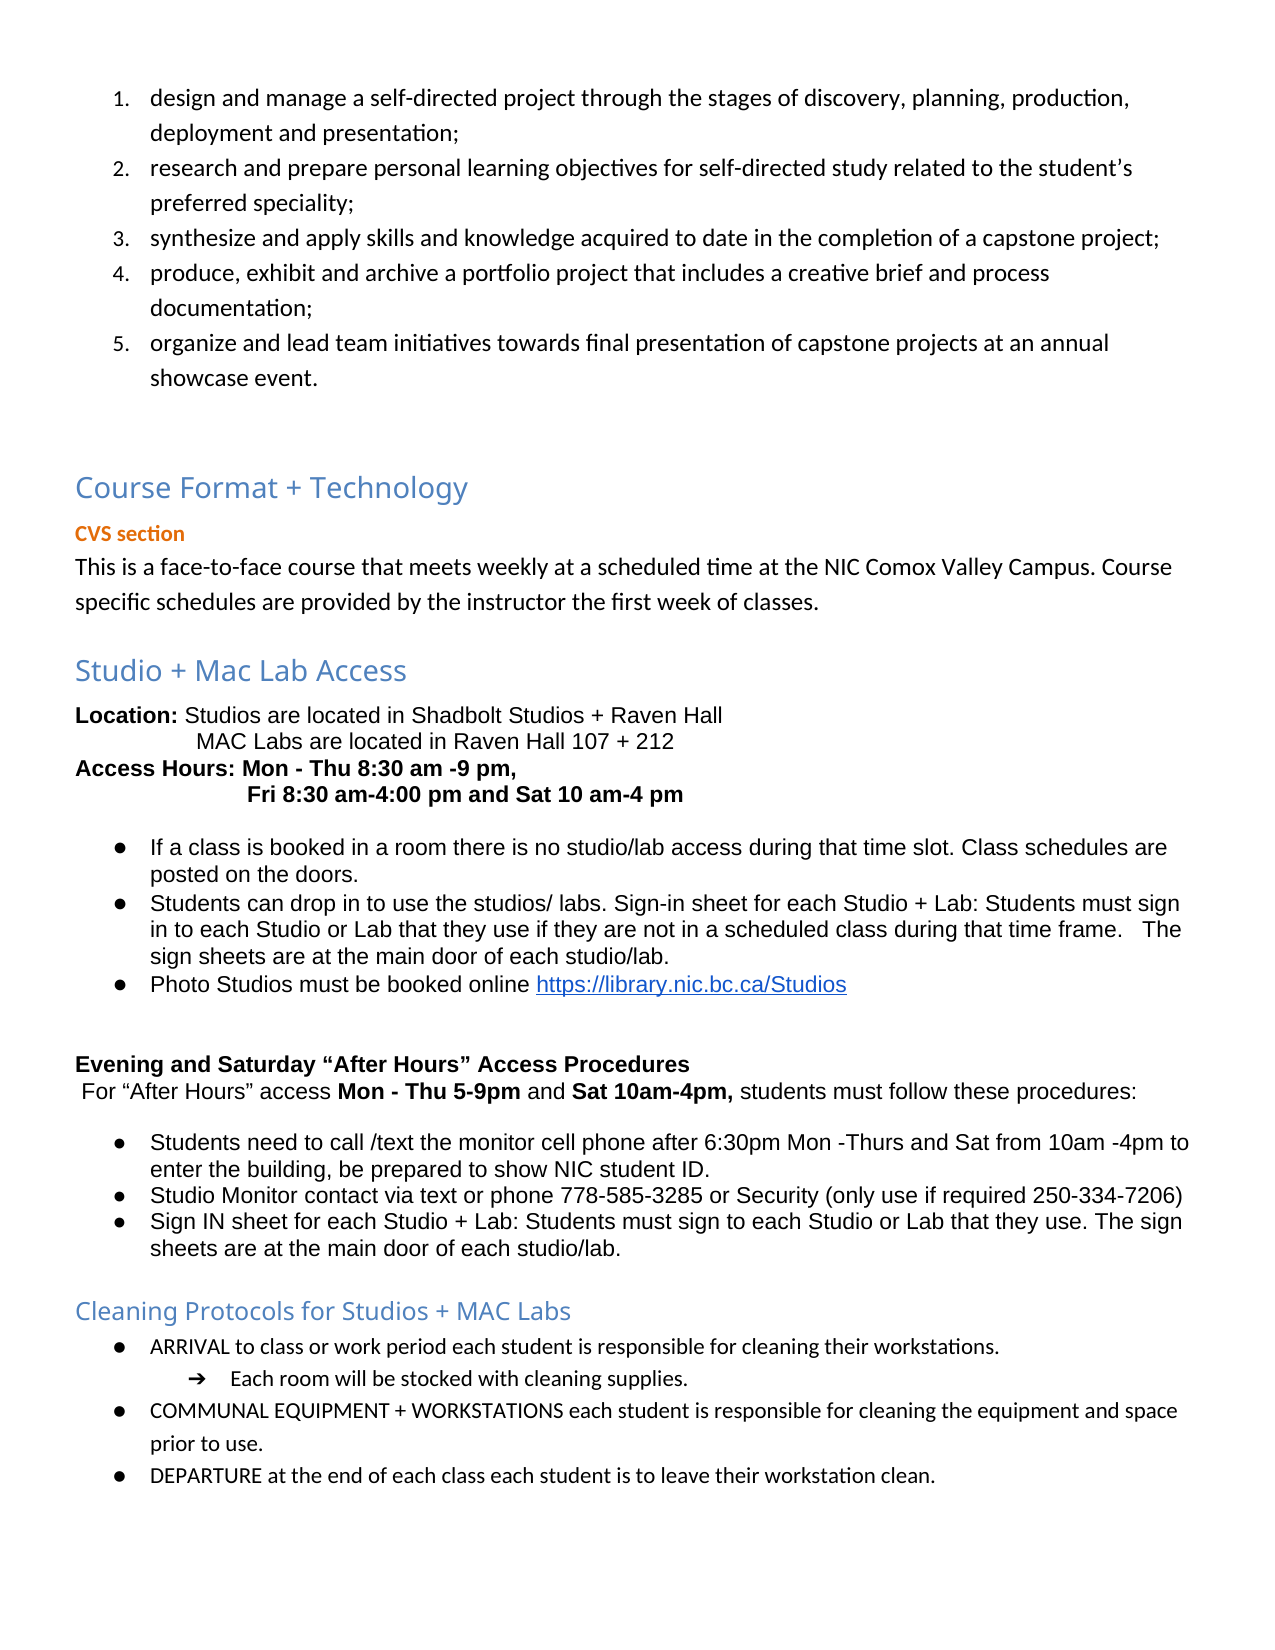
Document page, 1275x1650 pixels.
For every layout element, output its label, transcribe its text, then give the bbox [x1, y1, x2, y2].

list research and prepare personal learning objectives for self-directed study related to the student’s preferred speciality; [112, 152, 1200, 217]
list COMMUNAL EQUIPMENT + WORKSTATIONS each student is responsible for cleaning the equipment and space prior to use. [112, 1397, 1200, 1457]
list synthesize and apply skills and knowledge acquired to date in the completion of a capstone project; [112, 222, 1200, 252]
list Each room will be stocked with cleaning supplies. [187, 1364, 1200, 1392]
list Students need to call /text the monitor cell phone after 6:30pm Mon -Thurs and Sat from 10am -4pm to enter the building, be prepared to show NIC student ID. [112, 1129, 1200, 1182]
text MAC Labs are located in Raven Hall 107 + 212 [75, 728, 1200, 755]
list If a class is booked in a room there is no studio/lab access during that time slot. Class schedules are posted on the doors. [112, 832, 1200, 887]
subtitle Cleaning Protocols for Studios + MAC Labs [75, 1293, 1200, 1327]
text This is a face-to-face course that meets weekly at a scheduled time at the NIC Comox Valley Campus. Course specific schedules are provided by the instructor the first week of classes. [75, 551, 1200, 617]
list design and manage a self-directed project through the stages of discovery, planning, production, deployment and presentation; [112, 82, 1200, 147]
text Fri 8:30 am-4:00 pm and Sat 10 am-4 pm [75, 781, 1200, 807]
text Access Hours: Mon - Thu 8:30 am -9 pm, [75, 755, 1200, 781]
list Photo Studios must be booked online https://library.nic.bc.ca/Studios [112, 969, 1200, 998]
list Studio Monitor contact via text or phone 778-585-3285 or Security (only use if required 250-334-7206) [112, 1182, 1200, 1208]
text CVS section [75, 519, 1200, 547]
list Sign IN sheet for each Studio + Lab: Students must sign to each Studio or Lab that they use. The sign sheets are at the main door of each studio/lab. [112, 1208, 1200, 1261]
subtitle Studio + Mac Lab Access [75, 650, 1200, 690]
subtitle Course Format + Technology [75, 467, 1200, 507]
list organize and lead team initiatives towards final presentation of capstone projects at an annual showcase event. [112, 327, 1200, 392]
text For “After Hours” access Mon - Thu 5-9pm and Sat 10am-4pm, students must follow these procedures: [75, 1078, 1200, 1104]
text Location: Studios are located in Shadbolt Studios + Raven Hall [75, 702, 1200, 728]
list DEPARTURE at the end of each class each student is to leave their workstation clean. [112, 1461, 1200, 1489]
list produce, exhibit and archive a portfolio project that includes a creative brief and process documentation; [112, 257, 1200, 322]
list ARRIVAL to class or work period each student is responsible for cleaning their workstations. [112, 1332, 1200, 1360]
text Evening and Saturday “After Hours” Access Procedures [75, 1051, 1200, 1078]
list Students can drop in to use the studios/ labs. Sign-in sheet for each Studio + Lab: Students must sign in to each Studio or Lab that they use if they are not in a scheduled class during that time frame. The sign sheets are at the main door of each studio/lab. [112, 887, 1200, 969]
